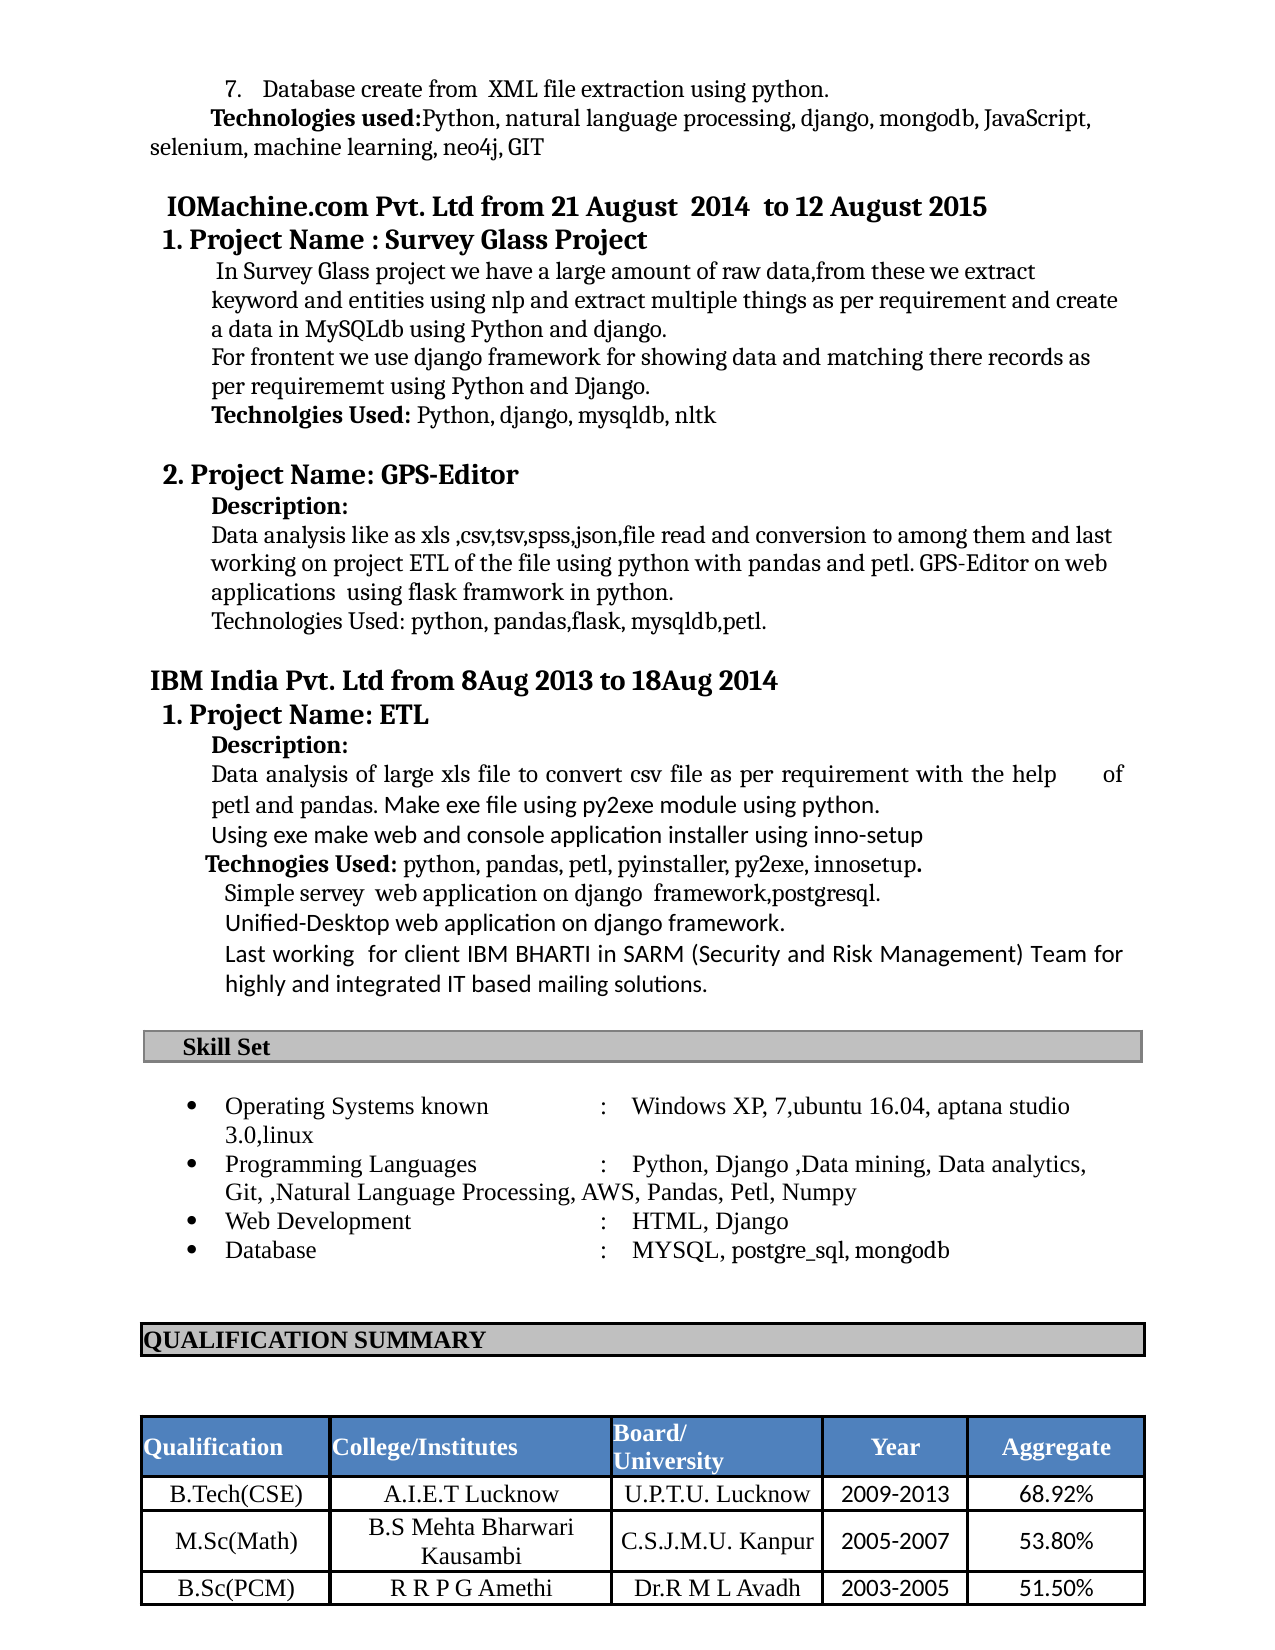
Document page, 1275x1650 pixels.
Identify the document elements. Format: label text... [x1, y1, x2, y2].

list Database : MYSQL, postgre_sql, mongodb [187, 1235, 1125, 1264]
text For frontent we use django framework for showing data and matching there records as per requirememt using Python and Django. [211, 343, 1125, 401]
text Data analysis of large xls file to convert csv file as per requirement with the help of petl and pandas. Make exe file using py2exe module using python. [211, 760, 1125, 819]
text IOMachine.com Pvt. Ltd from 21 August 2014 to 12 August 2015 [150, 190, 1125, 223]
text 2. Project Name: GPS-Editor [150, 458, 1125, 492]
text 1. Project Name : Survey Glass Project [150, 223, 1125, 257]
table_cell 51.50% [969, 1573, 1143, 1603]
text Unified-Desktop web application on django framework. [225, 907, 1125, 938]
list Operating Systems known : Windows XP, 7,ubuntu 16.04, aptana studio 3.0,linux [187, 1091, 1125, 1149]
table_cell 68.92% [969, 1478, 1143, 1509]
text In Survey Glass project we have a large amount of raw data,from these we extract keyword and entities using nlp and extract multiple things as per requirement and create a data in MySQLdb using Python and django. [211, 257, 1125, 343]
text Simple servey web application on django framework,postgresql. [225, 879, 1125, 907]
text Using exe make web and console application installer using inno-setup [150, 819, 1125, 850]
table_cell M.Sc(Math) [143, 1512, 328, 1569]
table_cell A.I.E.T Lucknow [332, 1478, 610, 1509]
text Technogies Used: python, pandas, petl, pyinstaller, py2exe, innosetup. [150, 850, 1125, 879]
text Technologies used:Python, natural language processing, django, mongodb, JavaScript, selenium, machine learning, neo4j, GIT [150, 104, 1125, 161]
list Web Development : HTML, Django [187, 1206, 1125, 1235]
text IBM India Pvt. Ltd from 8Aug 2013 to 18Aug 2014 [150, 664, 1125, 698]
table_cell B.Sc(PCM) [143, 1573, 328, 1603]
text Description: [211, 731, 1125, 760]
table_cell B.S Mehta Bharwari Kausambi [332, 1512, 610, 1569]
table_header Aggregate [969, 1418, 1143, 1475]
table_cell R R P G Amethi [332, 1573, 610, 1603]
table_header Skill Set [145, 1032, 1140, 1060]
table_header Year [824, 1418, 966, 1475]
text Description: [211, 492, 1125, 521]
text Technolgies Used: Python, django, mysqldb, nltk [211, 401, 1125, 429]
text Data analysis like as xls ,csv,tsv,spss,json,file read and conversion to among them and last working on project ETL of the file using python with pandas and petl. GPS-Editor on web applications using flask framwork in python. [211, 521, 1125, 607]
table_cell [613, 1573, 821, 1603]
table_cell C.S.J.M.U. Kanpur [613, 1512, 821, 1569]
text 1. Project Name: ETL [150, 698, 1125, 731]
table_cell 2009-2013 [824, 1478, 966, 1509]
list Database create from XML file extraction using python. [225, 75, 1125, 104]
table_cell B.Tech(CSE) [143, 1478, 328, 1509]
table_cell 53.80% [969, 1512, 1143, 1569]
table_cell 2005-2007 [824, 1512, 966, 1569]
list Programming Languages : Python, Django ,Data mining, Data analytics, Git, ,Natural Language Processing, AWS, Pandas, Petl, Numpy [187, 1149, 1125, 1206]
table_header Qualification [143, 1418, 328, 1475]
text Last working for client IBM BHARTI in SARM (Security and Risk Management) Team for highly and integrated IT based mailing solutions. [225, 938, 1125, 999]
table_cell 2003-2005 [824, 1573, 966, 1603]
table_header QUALIFICATION SUMMARY [143, 1325, 1143, 1354]
table_header College/Institutes [332, 1418, 610, 1475]
table_cell U.P.T.U. Lucknow [613, 1478, 821, 1509]
text Technologies Used: python, pandas,flask, mysqldb,petl. [211, 607, 1125, 636]
table_header Board/ University [613, 1418, 821, 1475]
